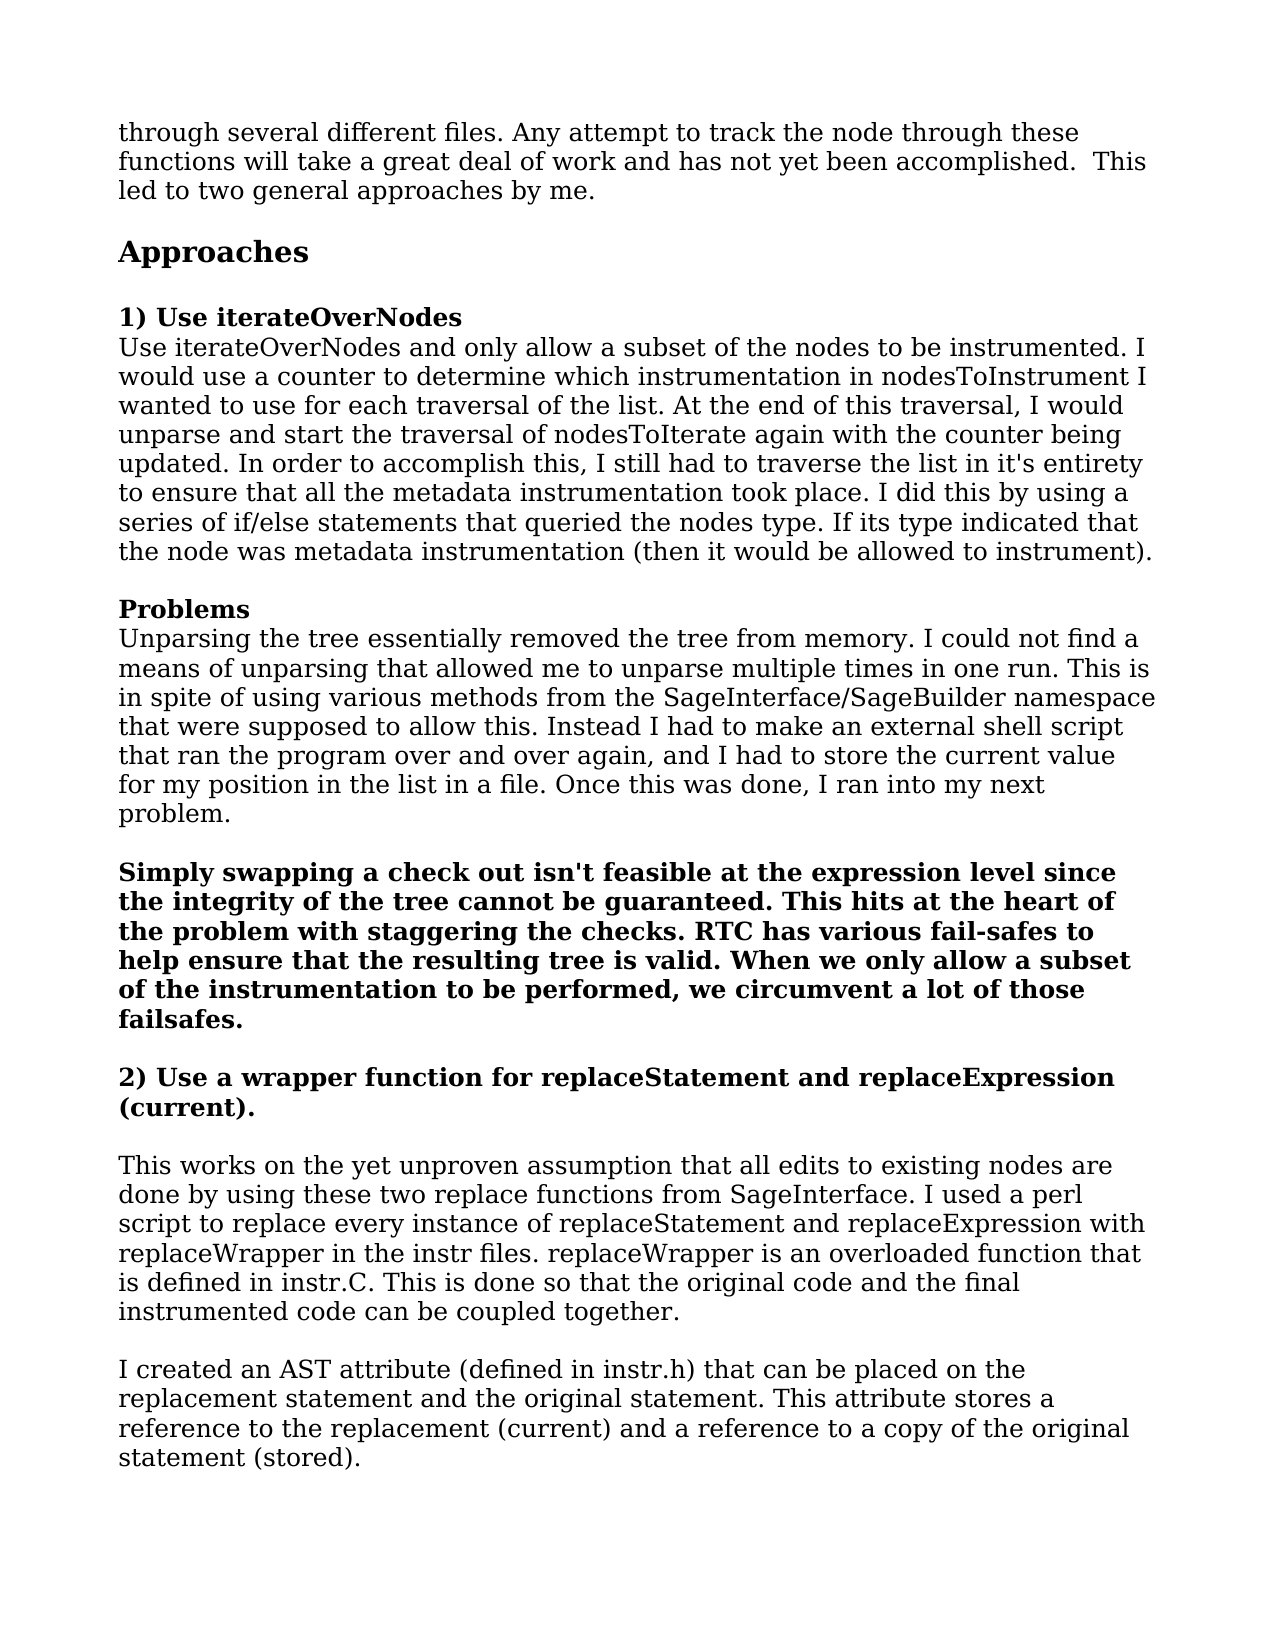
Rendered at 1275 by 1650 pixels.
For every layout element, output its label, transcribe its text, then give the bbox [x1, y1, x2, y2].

text 2) Use a wrapper function for replaceStatement and replaceExpression (current). [118, 1063, 1157, 1122]
text Use iterateOverNodes and only allow a subset of the nodes to be instrumented. I would use a counter to determine which instrumentation in nodesToInstrument I wanted to use for each traversal of the list. At the end of this traversal, I would unparse and start the traversal of nodesToIterate again with the counter being updated. In order to accomplish this, I still had to traverse the list in it's entirety to ensure that all the metadata instrumentation took place. I did this by using a series of if/else statements that queried the nodes type. If its type indicated that the node was metadata instrumentation (then it would be allowed to instrument). [118, 333, 1157, 566]
text This works on the yet unproven assumption that all edits to existing nodes are done by using these two replace functions from SageInterface. I used a perl script to replace every instance of replaceStatement and replaceExpression with replaceWrapper in the instr files. replaceWrapper is an overloaded function that is defined in instr.C. This is done so that the original code and the final instrumented code can be coupled together. [118, 1151, 1157, 1326]
text I created an AST attribute (defined in instr.h) that can be placed on the replacement statement and the original statement. This attribute stores a reference to the replacement (current) and a reference to a copy of the original statement (stored). [118, 1355, 1157, 1472]
text 1) Use iterateOverNodes [118, 303, 1157, 333]
text Problems [118, 595, 1157, 624]
text Approaches [118, 235, 1157, 269]
text Unparsing the tree essentially removed the tree from memory. I could not find a means of unparsing that allowed me to unparse multiple times in one run. This is in spite of using various methods from the SageInterface/SageBuilder namespace that were supposed to allow this. Instead I had to make an external shell script that ran the program over and over again, and I had to store the current value for my position in the list in a file. Once this was done, I ran into my next problem. [118, 624, 1157, 829]
text Simply swapping a check out isn't feasible at the expression level since the integrity of the tree cannot be guaranteed. This hits at the heart of the problem with staggering the checks. RTC has various fail-safes to help ensure that the resulting tree is valid. When we only allow a subset of the instrumentation to be performed, we circumvent a lot of those failsafes. [118, 858, 1157, 1034]
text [118, 118, 1157, 206]
